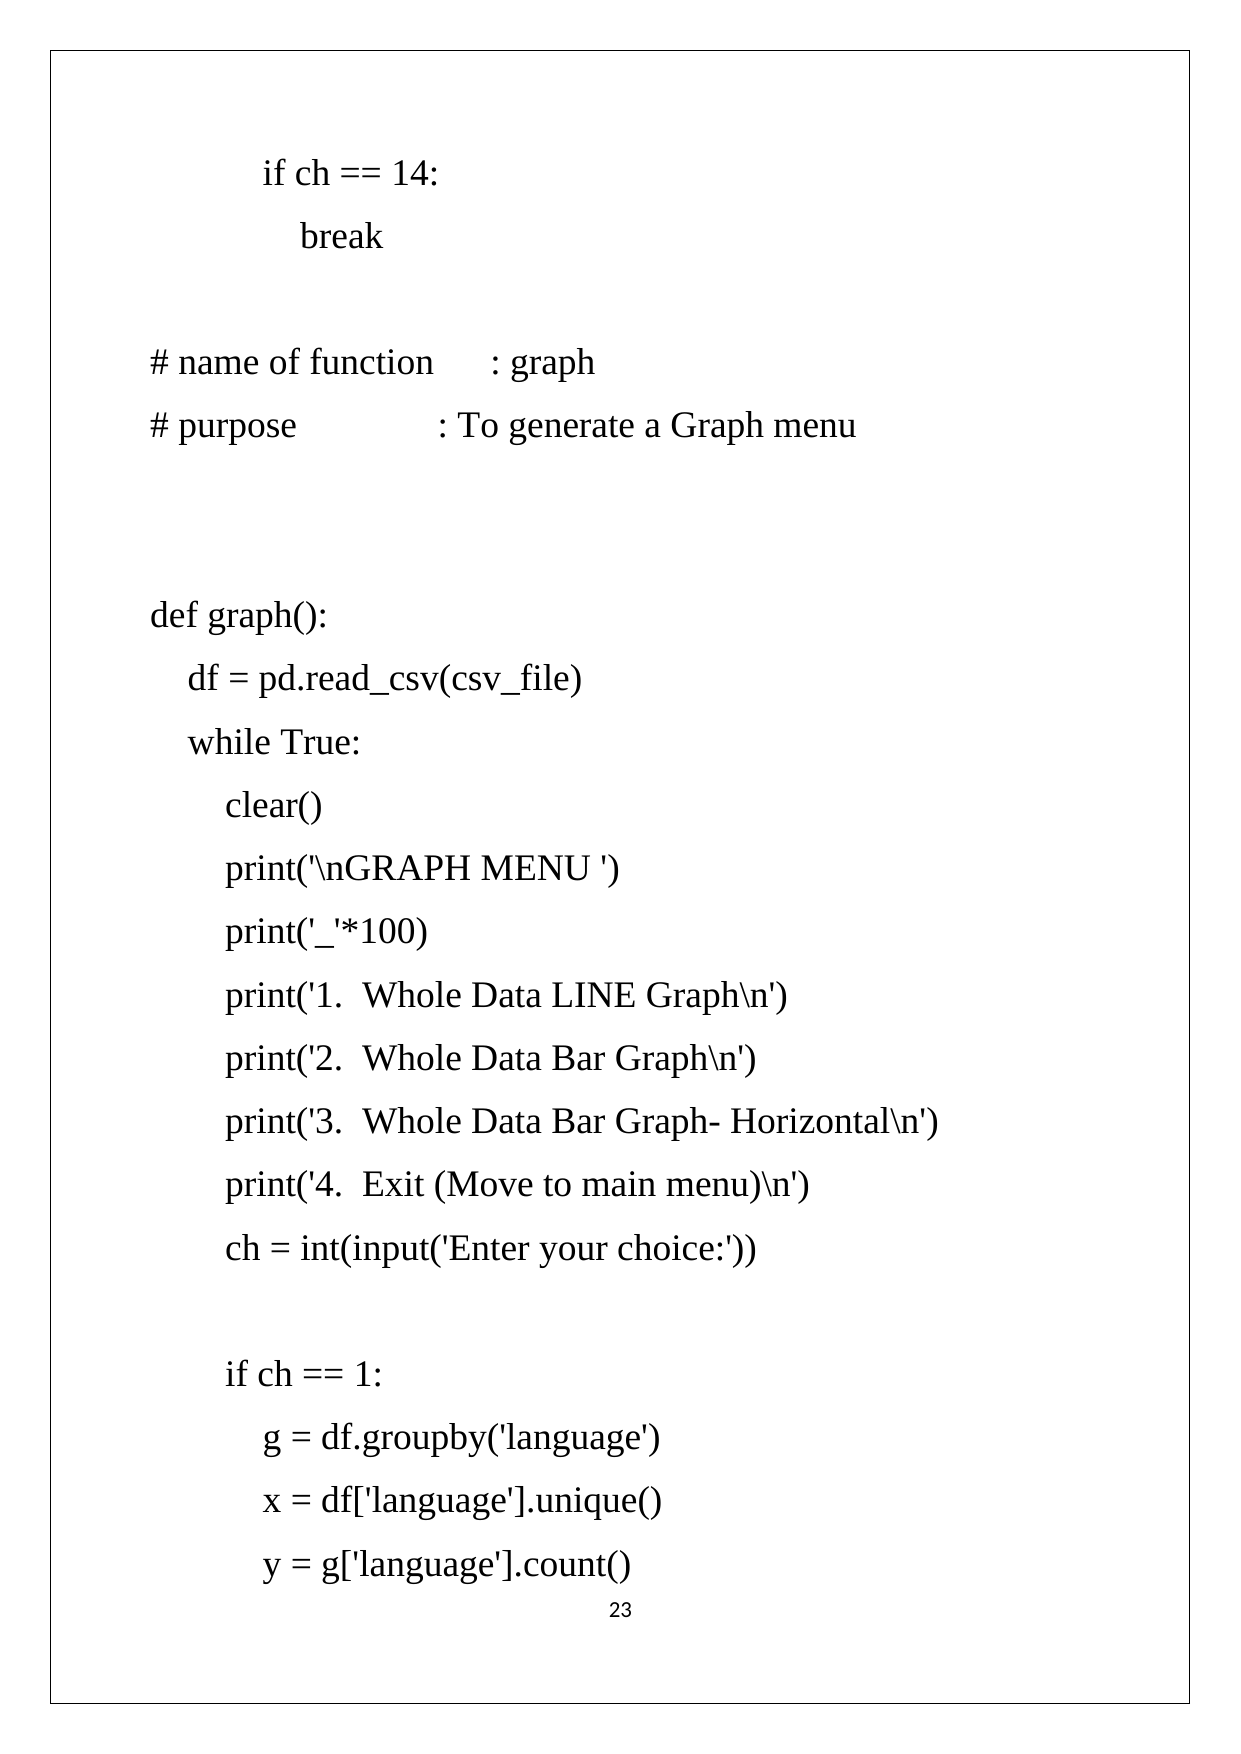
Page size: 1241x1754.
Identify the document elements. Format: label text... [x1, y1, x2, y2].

text g = df.groupby('language') [150, 1414, 1090, 1458]
text print('1. Whole Data LINE Graph\n') [150, 972, 1090, 1015]
text print('\nGRAPH MENU ') [150, 846, 1090, 889]
text def graph(): [150, 593, 1090, 636]
text # name of function : graph [150, 340, 1090, 383]
text if ch == 1: [150, 1351, 1090, 1394]
text ch = int(input('Enter your choice:')) [150, 1225, 1090, 1268]
text if ch == 14: [150, 150, 1090, 193]
text x = df['language'].unique() [150, 1478, 1090, 1521]
text print('_'*100) [150, 909, 1090, 952]
text print('4. Exit (Move to main menu)\n') [150, 1162, 1090, 1205]
text clear() [150, 782, 1090, 825]
text break [150, 213, 1090, 256]
text while True: [150, 719, 1090, 762]
text y = g['language'].count() [150, 1541, 1090, 1584]
text print('2. Whole Data Bar Graph\n') [150, 1035, 1090, 1078]
text # purpose : To generate a Graph menu [150, 403, 1090, 446]
text df = pd.read_csv(csv_file) [150, 656, 1090, 699]
text print('3. Whole Data Bar Graph- Horizontal\n') [150, 1098, 1090, 1142]
